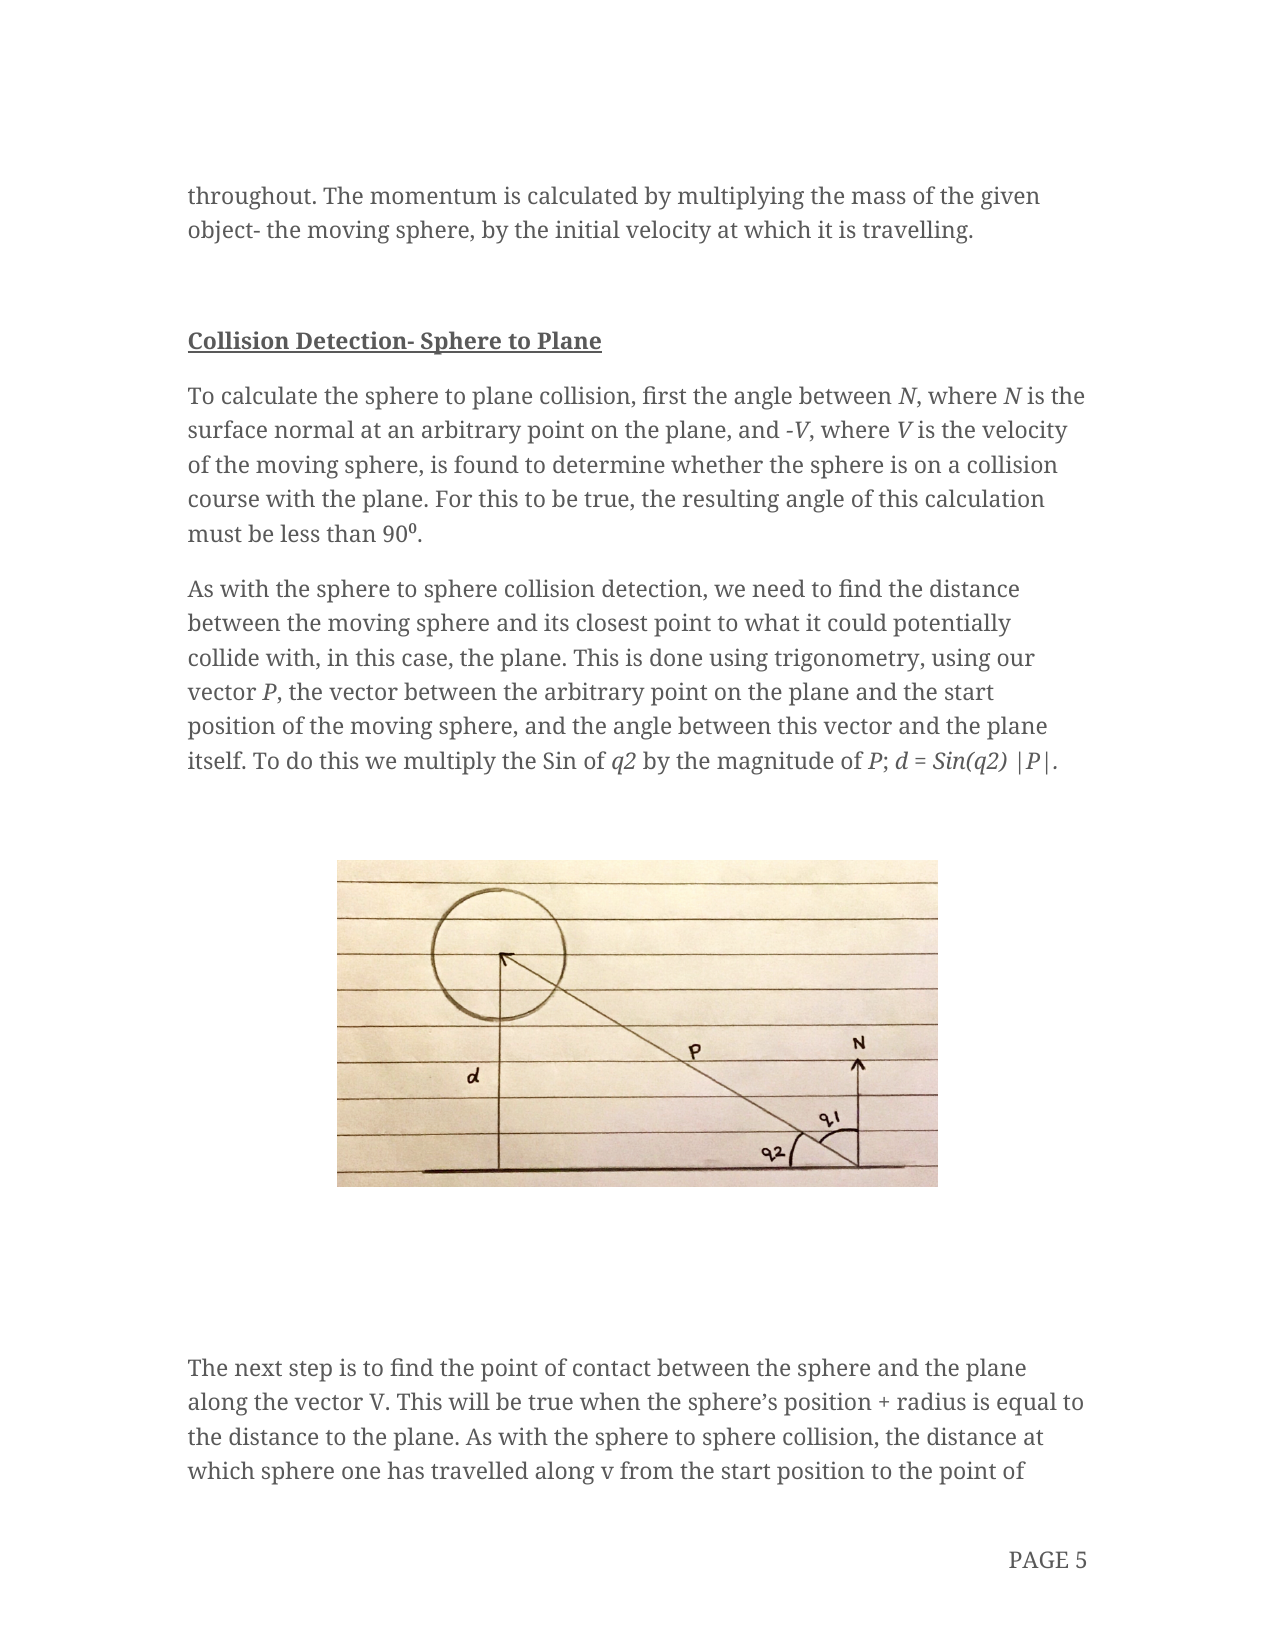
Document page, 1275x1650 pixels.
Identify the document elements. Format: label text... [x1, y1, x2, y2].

text To calculate the sphere to plane collision, first the angle between N, where N is the surface normal at an arbitrary point on the plane, and -V, where V is the velocity of the moving sphere, is found to determine whether the sphere is on a collision course with the plane. For this to be true, the resulting angle of this calculation must be less than 90⁰. [187, 380, 1087, 549]
text Collision Detection- Sphere to Plane [187, 325, 1087, 356]
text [187, 180, 1087, 246]
text As with the sphere to sphere collision detection, we need to find the distance between the moving sphere and its closest point to what it could potentially collide with, in this case, the plane. This is done using trigonometry, using our vector P, the vector between the arbitrary point on the plane and the start position of the moving sphere, and the angle between this vector and the plane itself. To do this we multiply the Sin of q2 by the magnitude of P; d = Sin(q2) |P|. [187, 573, 1087, 776]
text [187, 1352, 1087, 1486]
picture [337, 860, 938, 1187]
